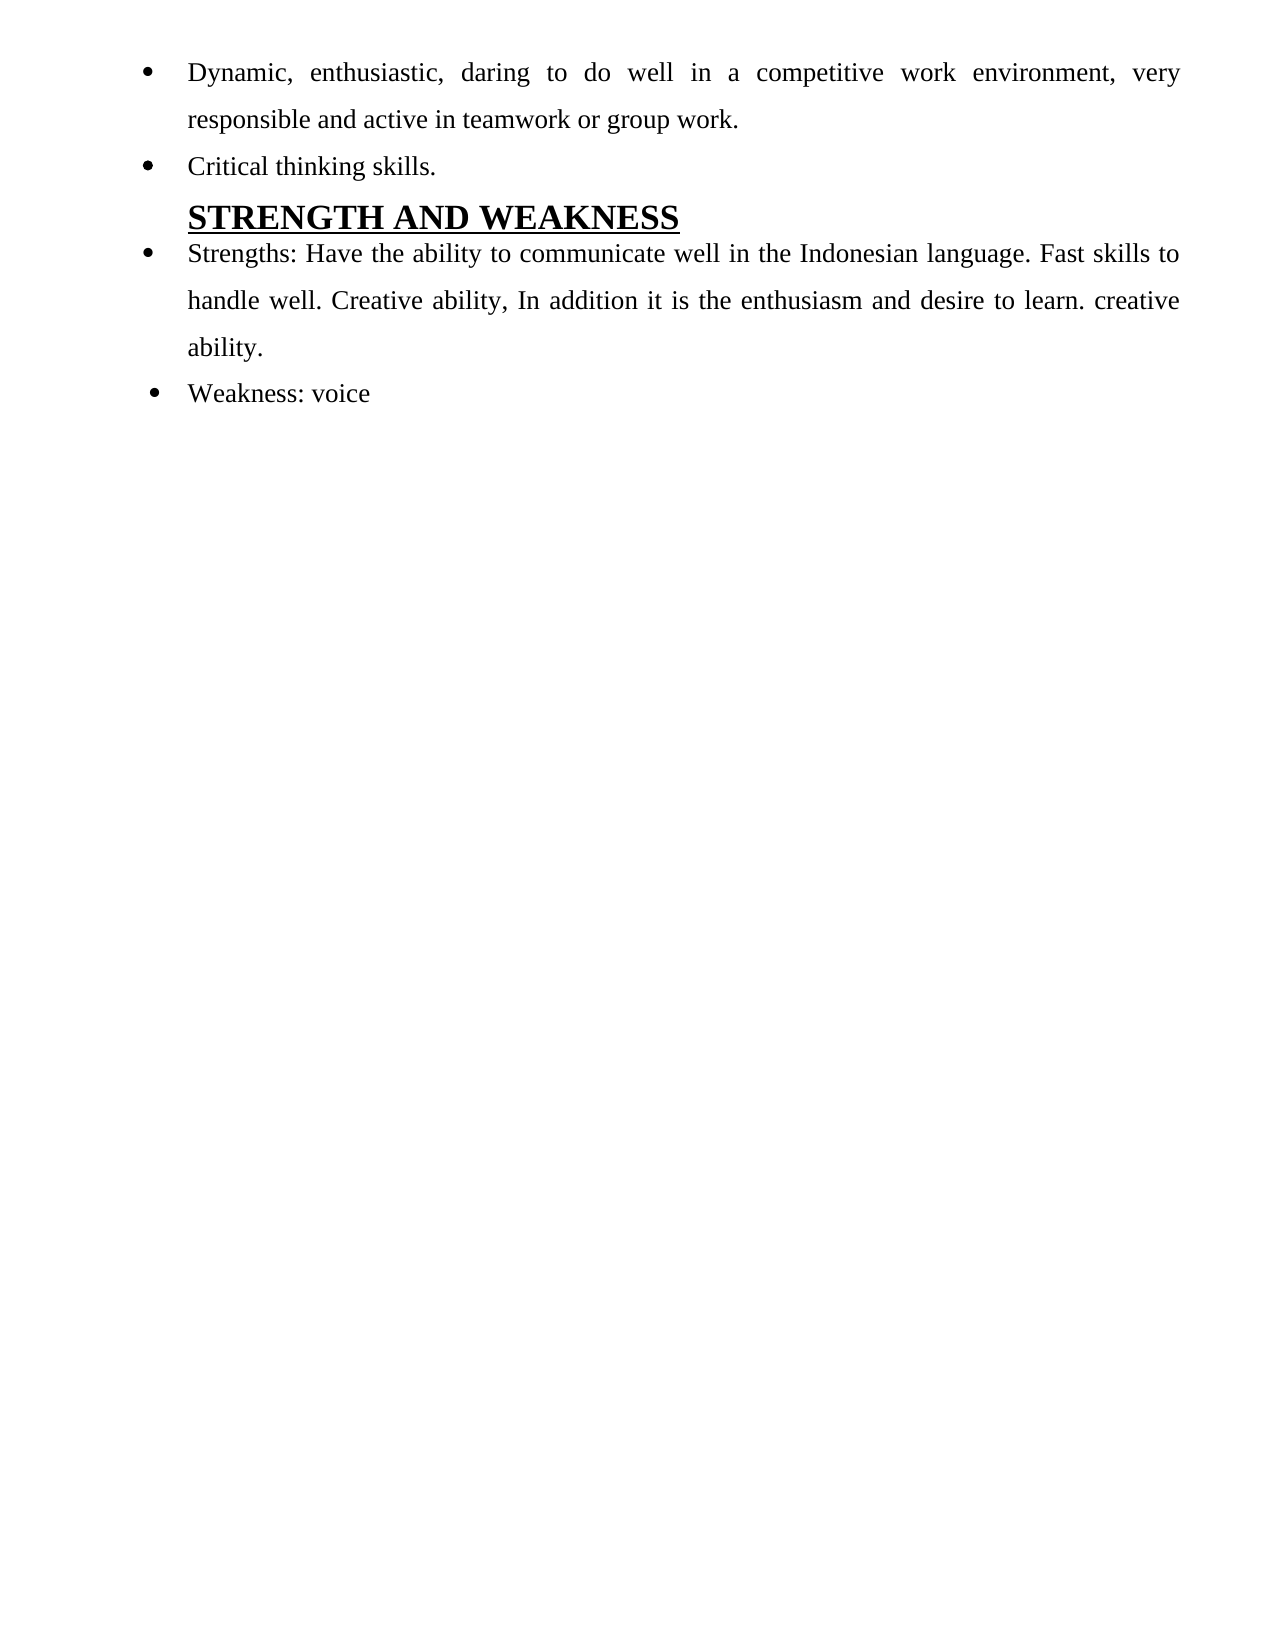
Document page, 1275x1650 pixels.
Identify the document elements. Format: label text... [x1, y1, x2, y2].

list Weakness: voice [150, 377, 1181, 409]
list Dynamic, enthusiastic, daring to do well in a competitive work environment, very responsible and active in teamwork or group work. [143, 56, 1181, 134]
list Critical thinking skills. [143, 150, 1181, 181]
list Strengths: Have the ability to communicate well in the Indonesian language. Fast skills to handle well. Creative ability, In addition it is the enthusiasm and desire to learn. creative ability. [143, 237, 1181, 362]
subtitle STRENGTH AND WEAKNESS [187, 197, 1181, 237]
